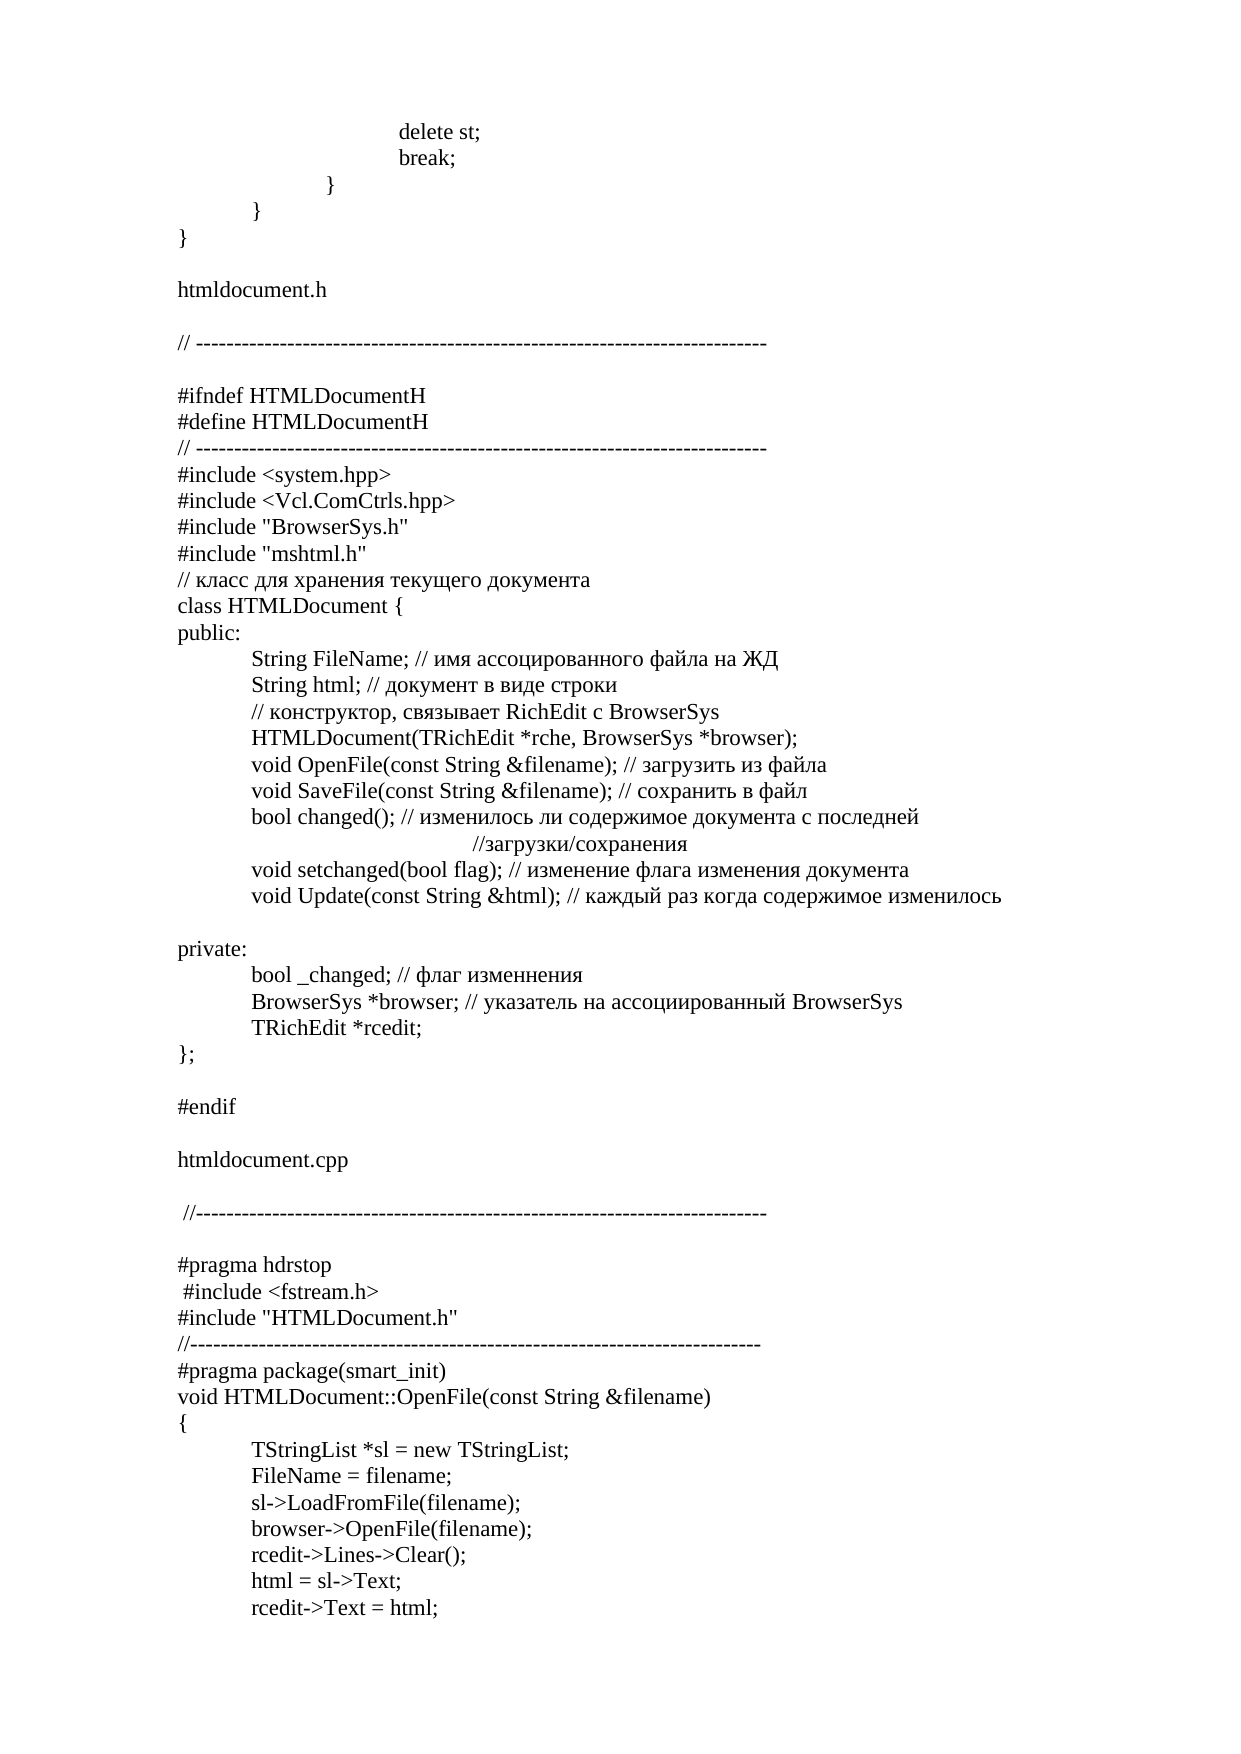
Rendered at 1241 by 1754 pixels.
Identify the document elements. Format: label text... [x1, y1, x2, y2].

text void Update(const String &html); // каждый раз когда содержимое изменилось [177, 882, 1152, 909]
text { [177, 1409, 1152, 1436]
text } [177, 223, 1152, 250]
text TRichEdit *rcedit; [177, 1014, 1152, 1041]
text String FileName; // имя ассоцированного файла на ЖД [177, 645, 1152, 672]
text //--------------------------------------------------------------------------- [177, 1199, 1152, 1225]
text } [177, 171, 1152, 197]
text // --------------------------------------------------------------------------- [177, 434, 1152, 461]
text //загрузки/сохранения [177, 830, 1152, 856]
text void SaveFile(const String &filename); // сохранить в файл [177, 777, 1152, 803]
text BrowserSys *browser; // указатель на ассоциированный BrowserSys [177, 988, 1152, 1014]
text html = sl->Text; [177, 1568, 1152, 1594]
text #pragma hdrstop [177, 1251, 1152, 1278]
text private: [177, 935, 1152, 961]
text public: [177, 619, 1152, 645]
text #include <system.hpp> [177, 461, 1152, 487]
text #include <Vcl.ComCtrls.hpp> [177, 487, 1152, 513]
text TStringList *sl = new TStringList; [177, 1436, 1152, 1462]
text bool changed(); // изменилось ли содержимое документа с последней [177, 803, 1152, 830]
text // конструктор, связывает RichEdit с BrowserSys [177, 698, 1152, 724]
text class HTMLDocument { [177, 592, 1152, 619]
text htmldocument.cpp [177, 1146, 1152, 1172]
text FileName = filename; [177, 1462, 1152, 1488]
text delete st; [177, 118, 1152, 144]
text #define HTMLDocumentH [177, 408, 1152, 434]
text #include "BrowserSys.h" [177, 513, 1152, 540]
text #include <fstream.h> [177, 1278, 1152, 1304]
text sl->LoadFromFile(filename); [177, 1488, 1152, 1515]
text String html; // документ в виде строки [177, 672, 1152, 698]
text HTMLDocument(TRichEdit *rche, BrowserSys *browser); [177, 724, 1152, 751]
text #ifndef HTMLDocumentH [177, 382, 1152, 408]
text } [177, 197, 1152, 223]
text #pragma package(smart_init) [177, 1357, 1152, 1383]
text void HTMLDocument::OpenFile(const String &filename) [177, 1383, 1152, 1409]
text //--------------------------------------------------------------------------- [177, 1330, 1152, 1357]
text void setchanged(bool flag); // изменение флага изменения документа [177, 856, 1152, 882]
text rcedit->Lines->Clear(); [177, 1541, 1152, 1568]
text // --------------------------------------------------------------------------- [177, 329, 1152, 355]
text #endif [177, 1093, 1152, 1119]
text bool _changed; // флаг изменнения [177, 961, 1152, 988]
text // класс для хранения текущего документа [177, 566, 1152, 592]
text #include "mshtml.h" [177, 540, 1152, 566]
text browser->OpenFile(filename); [177, 1515, 1152, 1541]
text htmldocument.h [177, 276, 1152, 303]
text void OpenFile(const String &filename); // загрузить из файла [177, 751, 1152, 777]
text #include "HTMLDocument.h" [177, 1304, 1152, 1330]
text break; [177, 144, 1152, 171]
text rcedit->Text = html; [177, 1594, 1152, 1620]
text }; [177, 1041, 1152, 1067]
